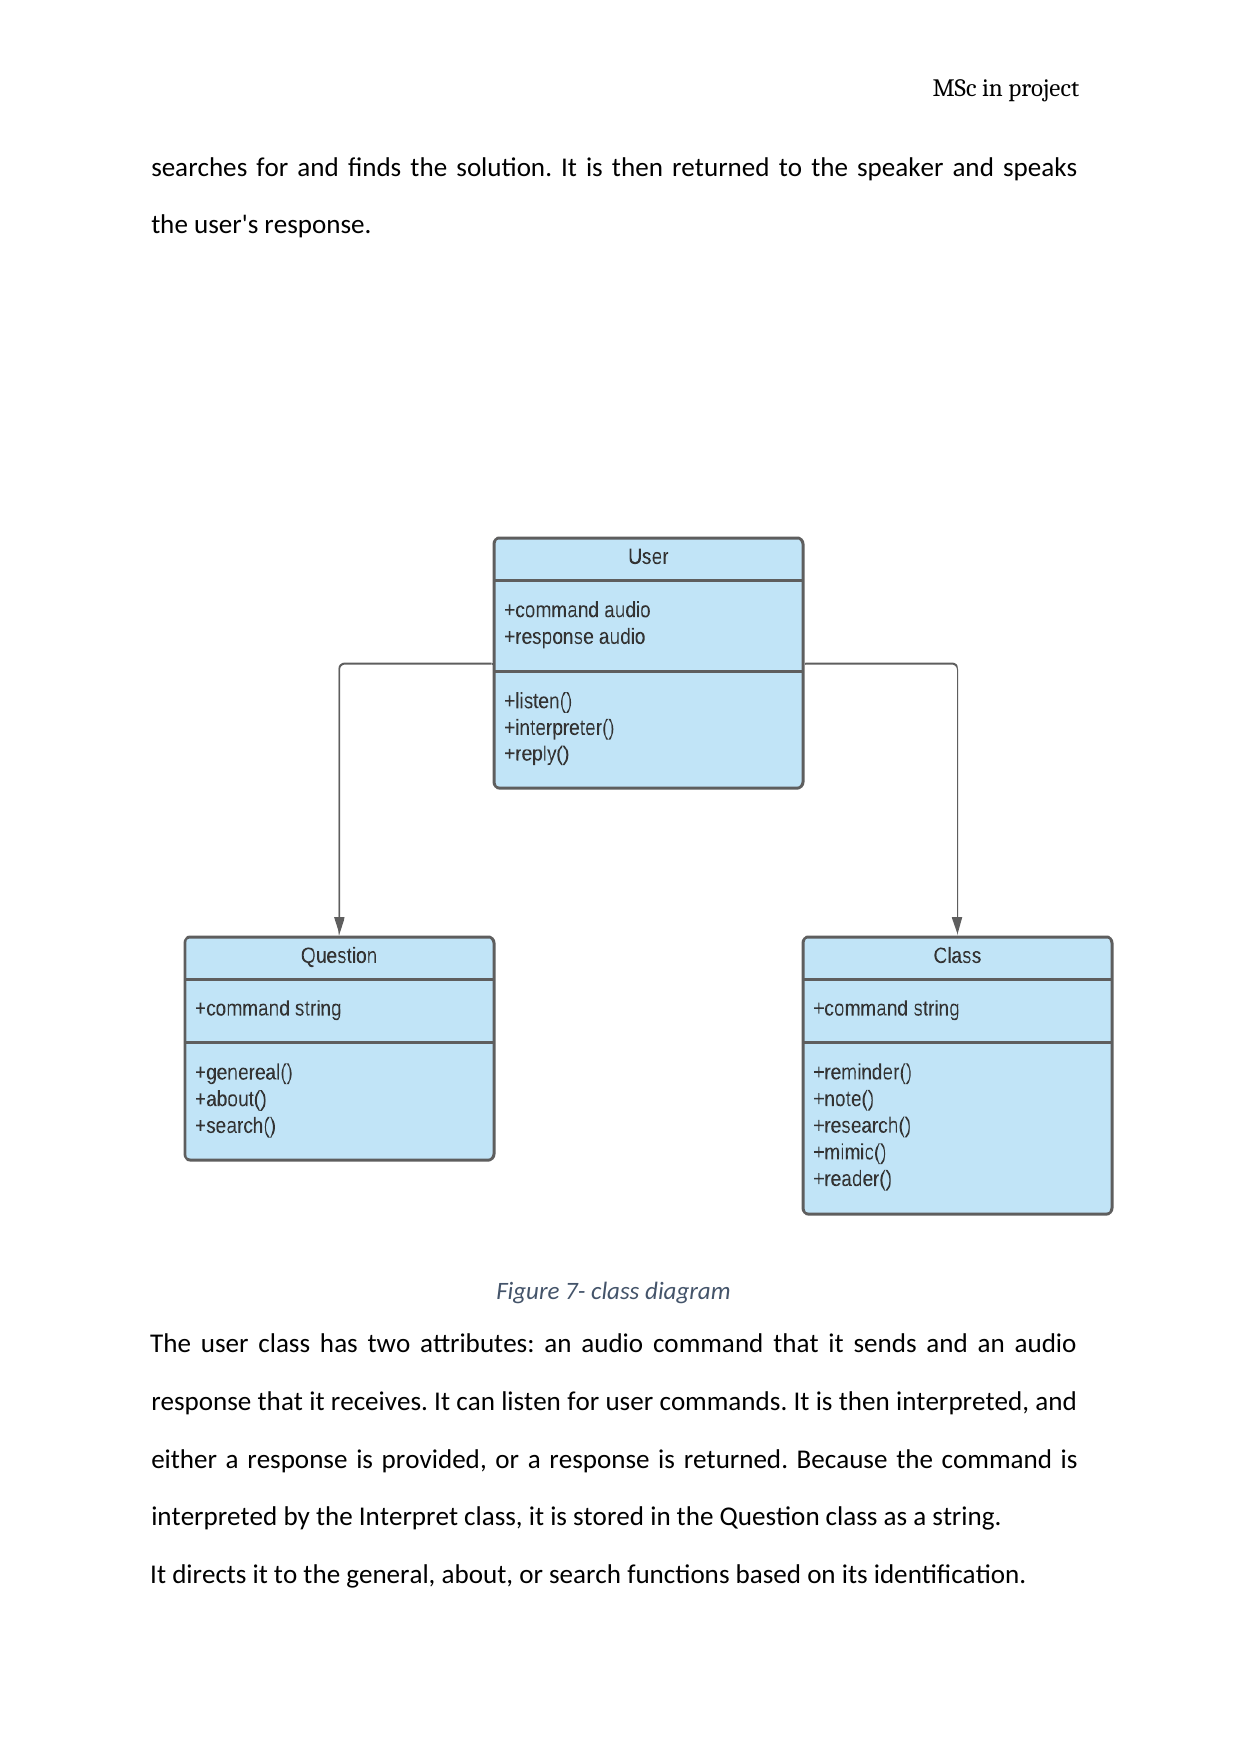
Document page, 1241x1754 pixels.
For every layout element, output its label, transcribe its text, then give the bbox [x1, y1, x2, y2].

text The user class has two attributes: an audio command that it sends and an audio response that it receives. It can listen for user commands. It is then interpreted, and either a response is provided, or a response is returned. Because the command is interpreted by the Interpret class, it is stored in the Question class as a string. [150, 1326, 1079, 1532]
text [150, 150, 1079, 241]
picture [150, 498, 1146, 1253]
text It directs it to the general, about, or search functions based on its identification. [150, 1558, 1079, 1591]
text Figure 7- class diagram [150, 1275, 1079, 1306]
